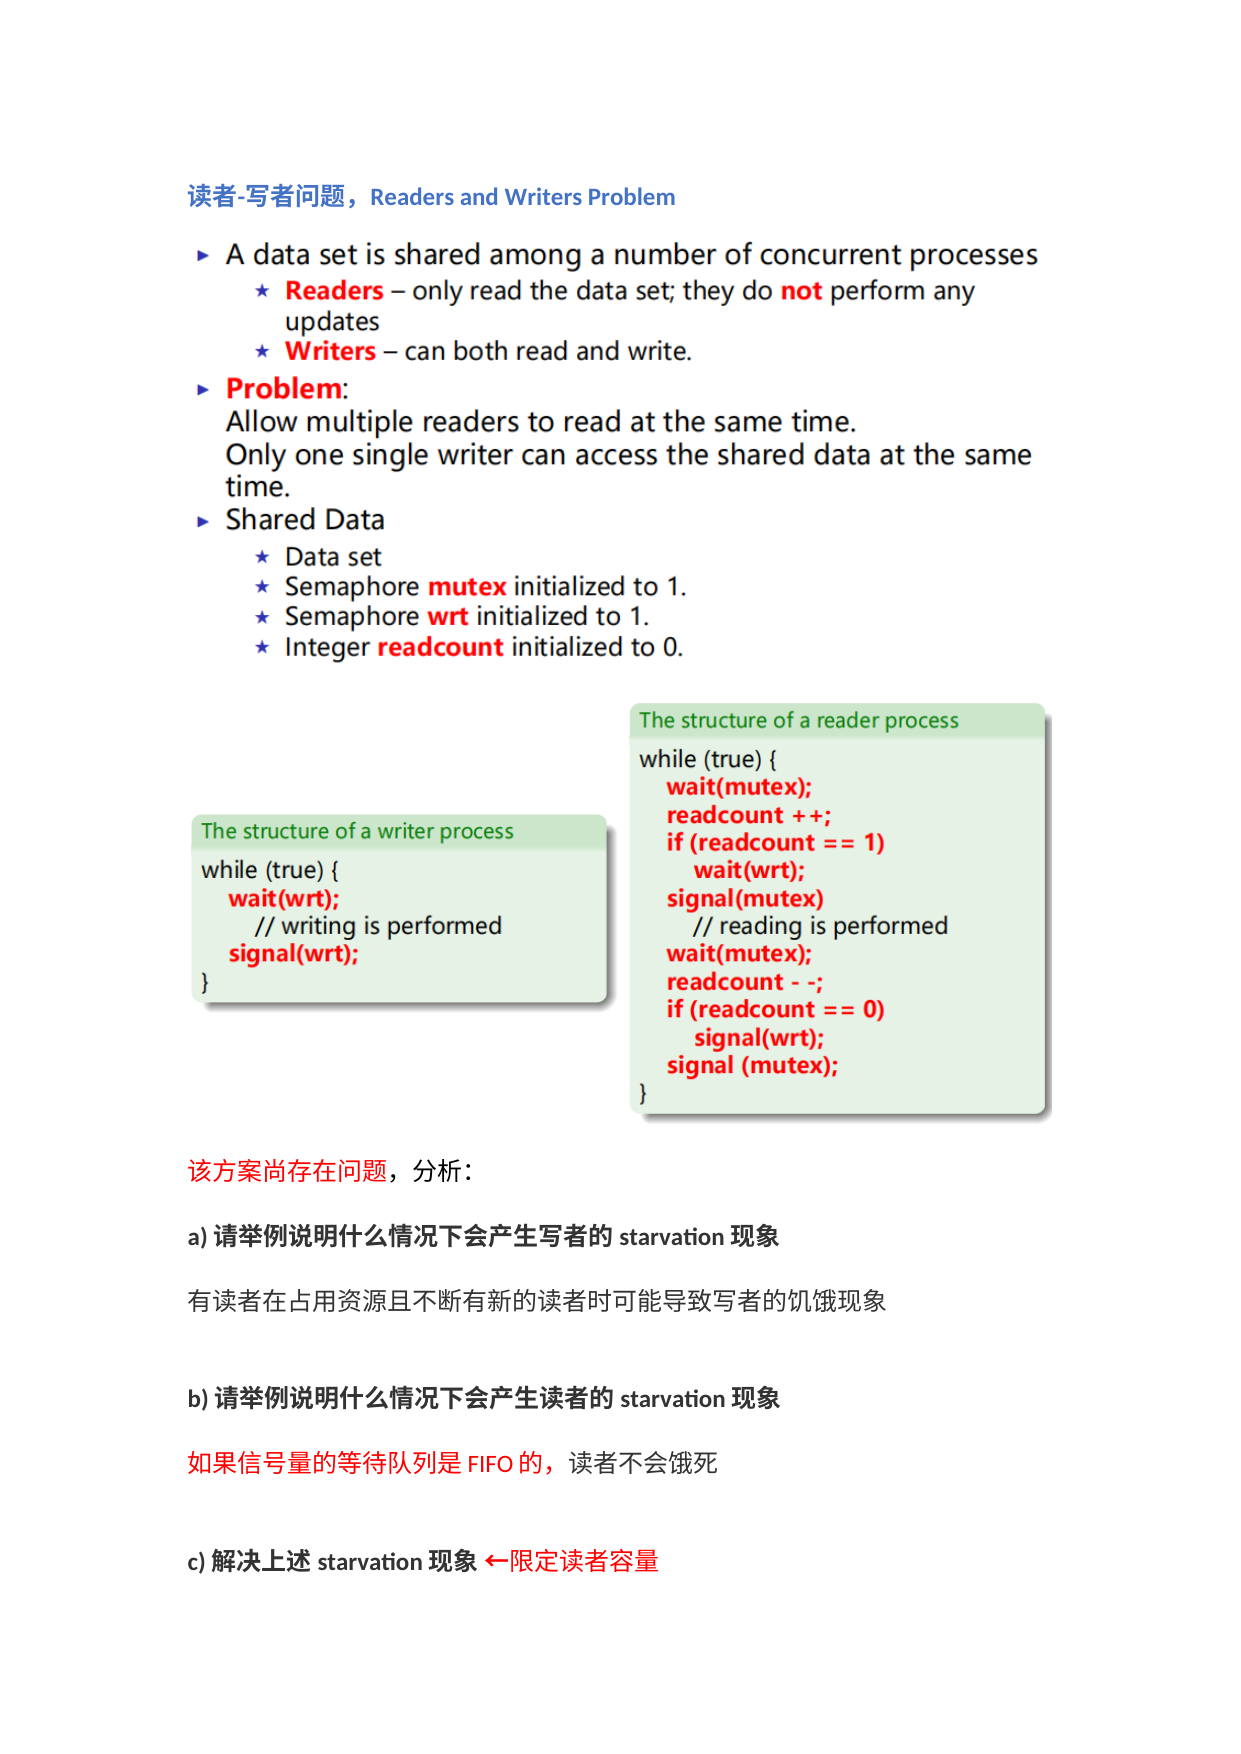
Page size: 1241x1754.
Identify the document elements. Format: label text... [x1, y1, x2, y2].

text c) 解决上述 starvation 现象 ←限定读者容量 [187, 1527, 1053, 1592]
text a) 请举例说明什么情况下会产生写者的 starvation 现象 [187, 1202, 1053, 1267]
text 该方案尚存在问题，分析： [187, 1137, 1053, 1202]
text 读者-写者问题，Readers and Writers Problem [187, 162, 1053, 227]
text b) 请举例说明什么情况下会产生读者的 starvation 现象 [187, 1364, 1053, 1429]
text 有读者在占用资源且不断有新的读者时可能导致写者的饥饿现象 [187, 1267, 1053, 1332]
picture [187, 240, 1052, 669]
picture [187, 695, 1053, 1124]
text 如果信号量的等待队列是FIFO的，读者不会饿死 [187, 1429, 1053, 1494]
